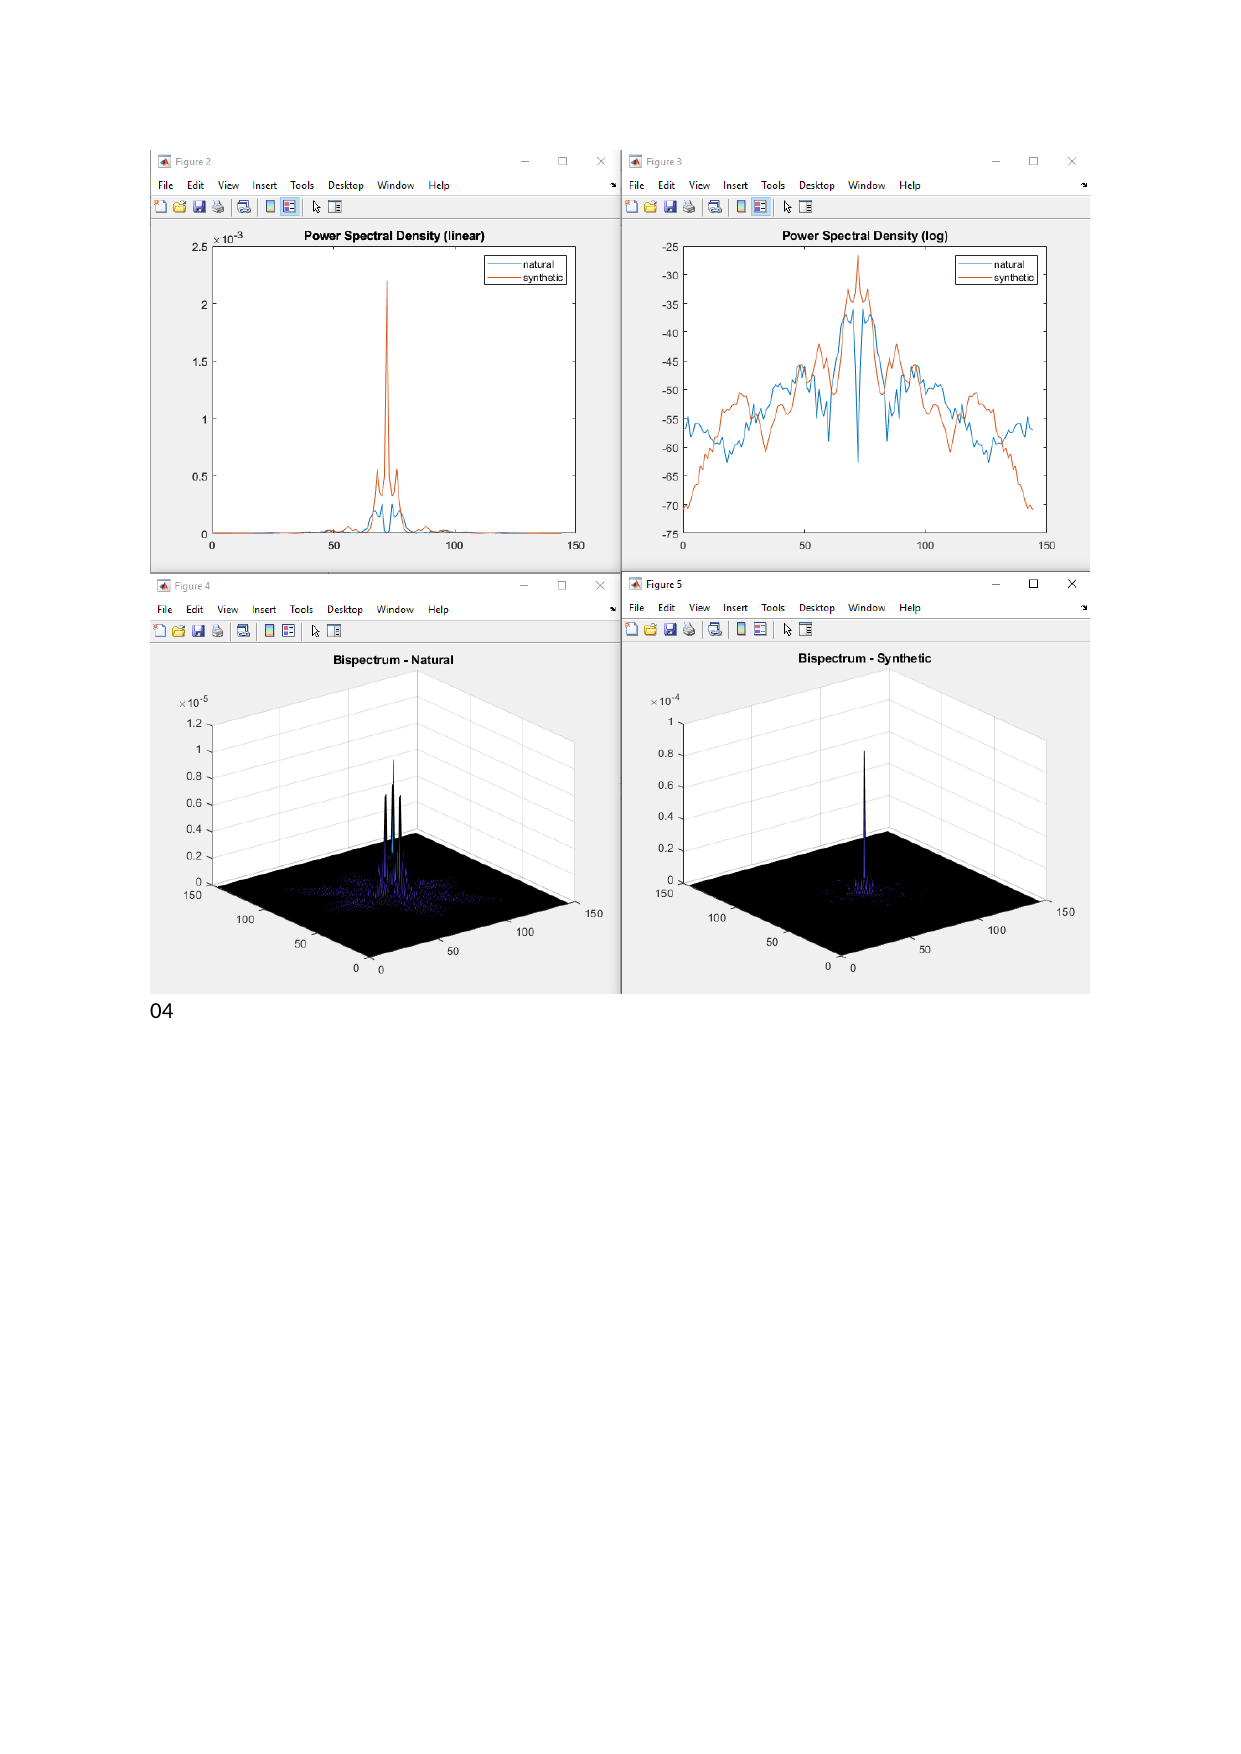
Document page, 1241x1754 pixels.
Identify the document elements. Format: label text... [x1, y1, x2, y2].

text 00020304 [150, 994, 1090, 1024]
picture [150, 150, 1091, 994]
